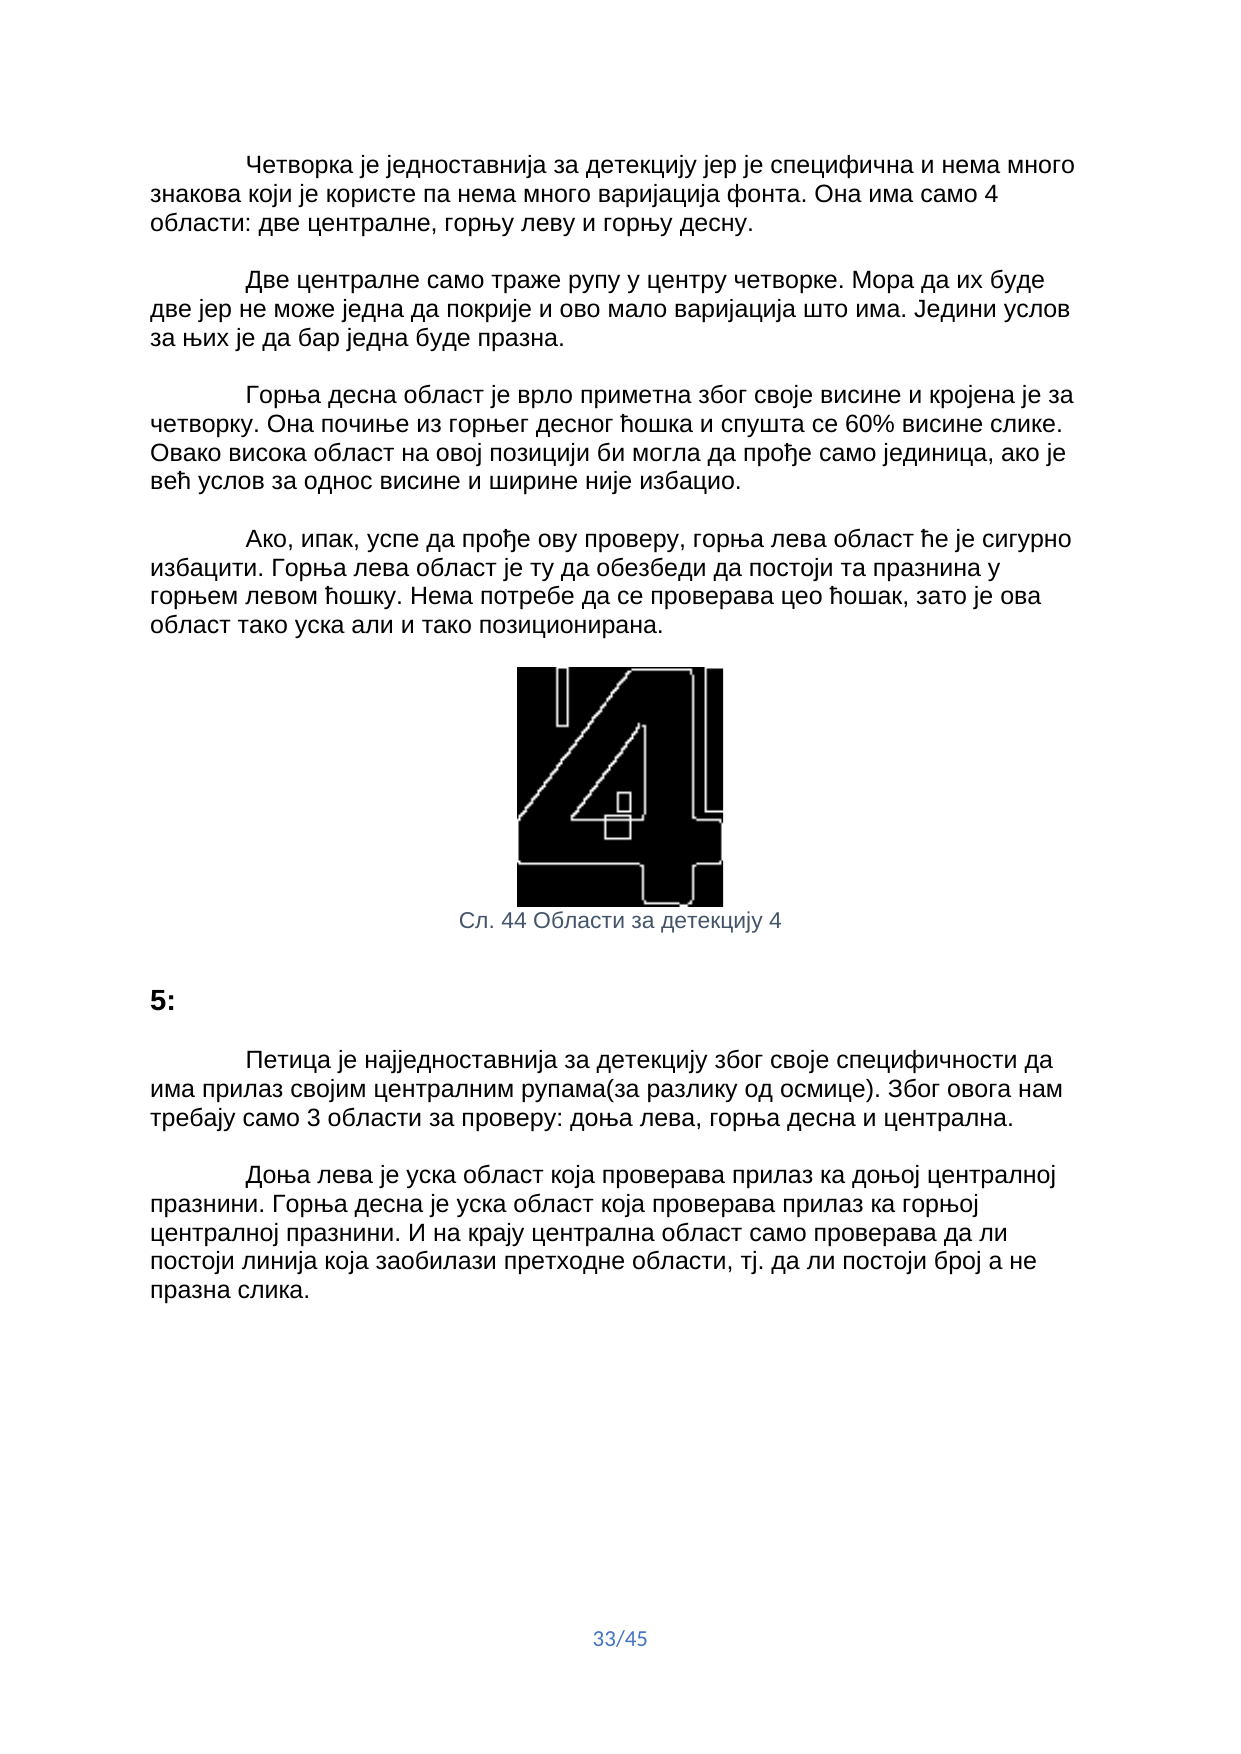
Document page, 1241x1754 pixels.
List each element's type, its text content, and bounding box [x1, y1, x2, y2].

text Доња лева је уска област која проверава прилаз ка доњој централној празнини. Горња десна је уска област која проверава прилаз ка горњој централној празнини. И на крају централна област само проверава да ли постоји линија која заобилази претходне области, тј. да ли постоји број а не празна слика. [150, 1160, 1090, 1304]
text Горња десна област је врло приметна због своје висине и кројена је за четворку. Она почиње из горњег десног ћошка и спушта се 60% висине слике. Овако висока област на овој позицији би могла да прође само јединица, ако је већ услов за однос висине и ширине није избацио. [150, 380, 1090, 495]
text Две централне само траже рупу у центру четворке. Мора да их буде две јер не може једна да покрије и ово мало варијација што има. Једини услов за њих је да бар једна буде празна. [150, 265, 1090, 351]
text Петица је најједноставнија за детекцију због своје специфичности да има прилаз својим централним рупама(за разлику од осмице). Због овога нам требају само 3 области за проверу: доња лева, горња десна и централна. [150, 1045, 1090, 1131]
picture [517, 667, 724, 907]
text Ако, ипак, успе да прође ову проверу, горња лева област ће је сигурно избацити. Горња лева област је ту да обезбеди да постоји та празнина у горњем левом ћошку. Нема потребе да се проверава цео ћошак, зато је ова област тако уска али и тако позиционирана. [150, 524, 1090, 639]
text Сл. 44 Области за детекцију 4 [150, 907, 1090, 933]
text Четворка је једноставнија за детекцију јер је специфична и нема много знакова који је користе па нема много варијација фонта. Она има само 4 области: две централне, горњу леву и горњу десну. [150, 150, 1090, 236]
text 5: [150, 983, 1090, 1016]
